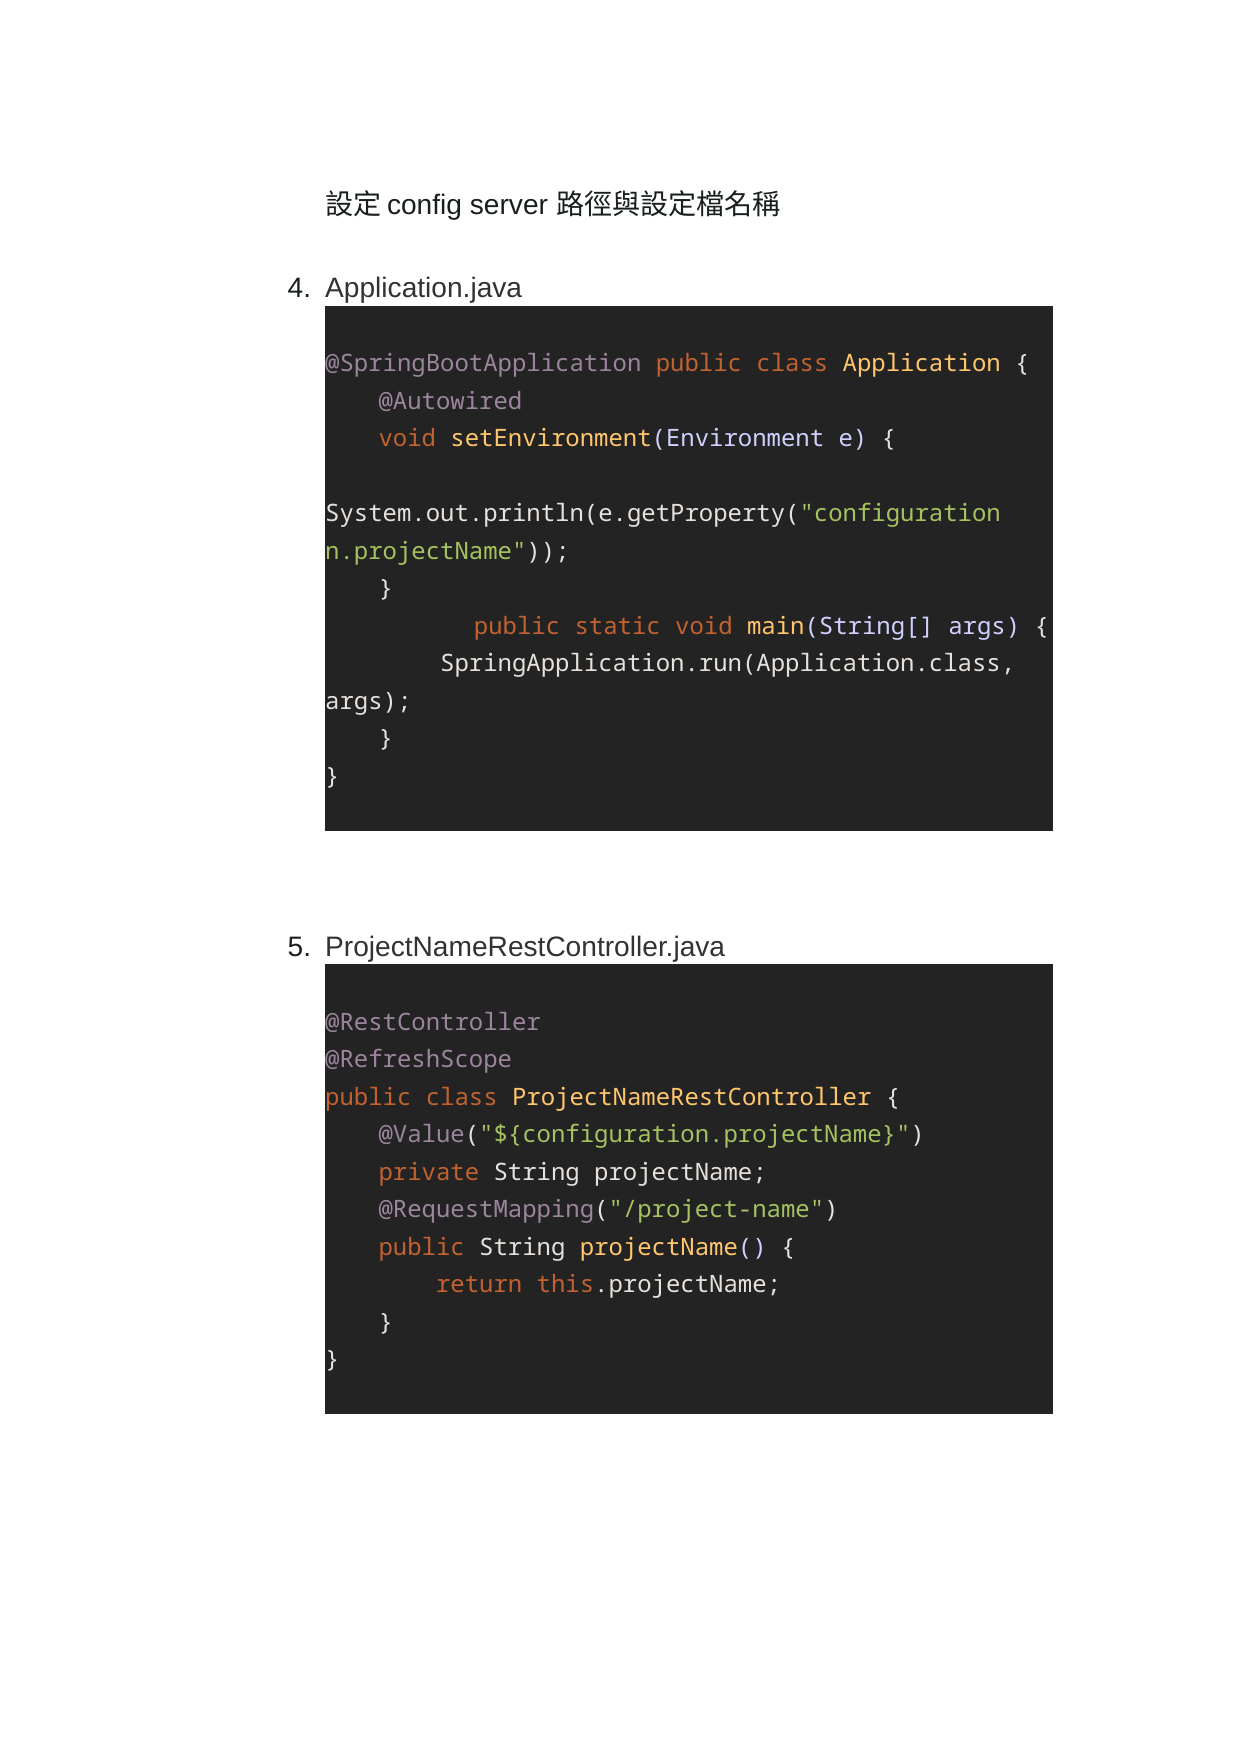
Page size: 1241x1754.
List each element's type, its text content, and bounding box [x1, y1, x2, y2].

list @RequestMapping("/project-name") [325, 1189, 1053, 1227]
list public static void main(String[] args) { [325, 606, 1053, 644]
list SpringApplication.run(Application.class, args); [325, 644, 1053, 719]
list @RestController [325, 1002, 1053, 1039]
list return this.projectName; [325, 1264, 1053, 1302]
list } [325, 719, 1053, 756]
list @Value("${configuration.projectName}") [325, 1114, 1053, 1152]
list private String projectName; [325, 1152, 1053, 1189]
list } [325, 1339, 1053, 1377]
list 設定config server 路徑與設定檔名稱 [325, 164, 1053, 239]
list ProjectNameRestController.java [287, 927, 1053, 964]
list public String projectName() { [325, 1227, 1053, 1264]
list @Autowired [325, 381, 1053, 419]
list } [325, 569, 1053, 606]
list void setEnvironment(Environment e) { [325, 419, 1053, 456]
list Application.java [287, 269, 1053, 306]
list public class ProjectNameRestController { [325, 1077, 1053, 1114]
list } [325, 756, 1053, 794]
list @RefreshScope [325, 1039, 1053, 1077]
list System.out.println(e.getProperty("configuration n.projectName")); [325, 456, 1053, 569]
list } [325, 1302, 1053, 1339]
list @SpringBootApplication public class Application { [325, 344, 1053, 381]
